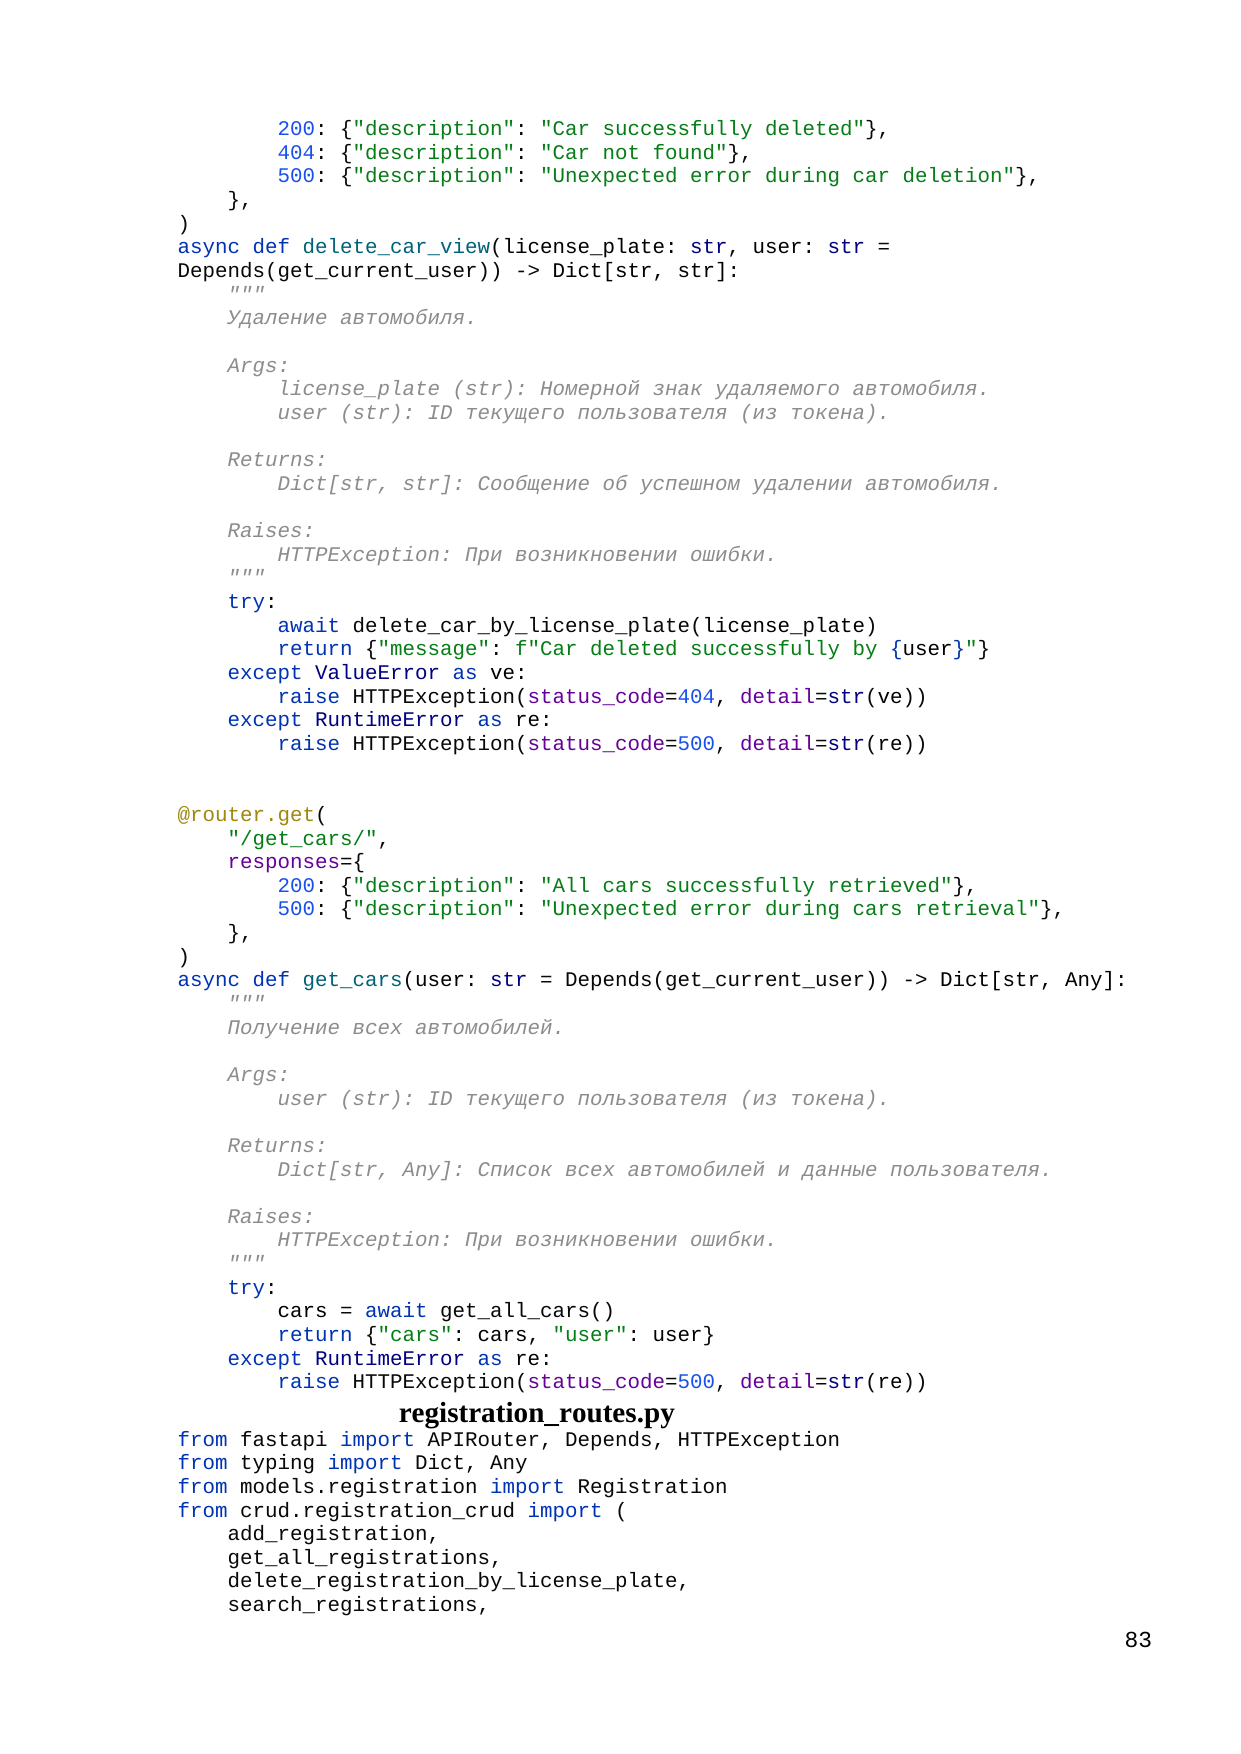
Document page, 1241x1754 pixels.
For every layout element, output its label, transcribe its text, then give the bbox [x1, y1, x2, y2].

text registration_routes.py [398, 1395, 1152, 1429]
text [177, 118, 1152, 1395]
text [177, 1429, 1152, 1618]
